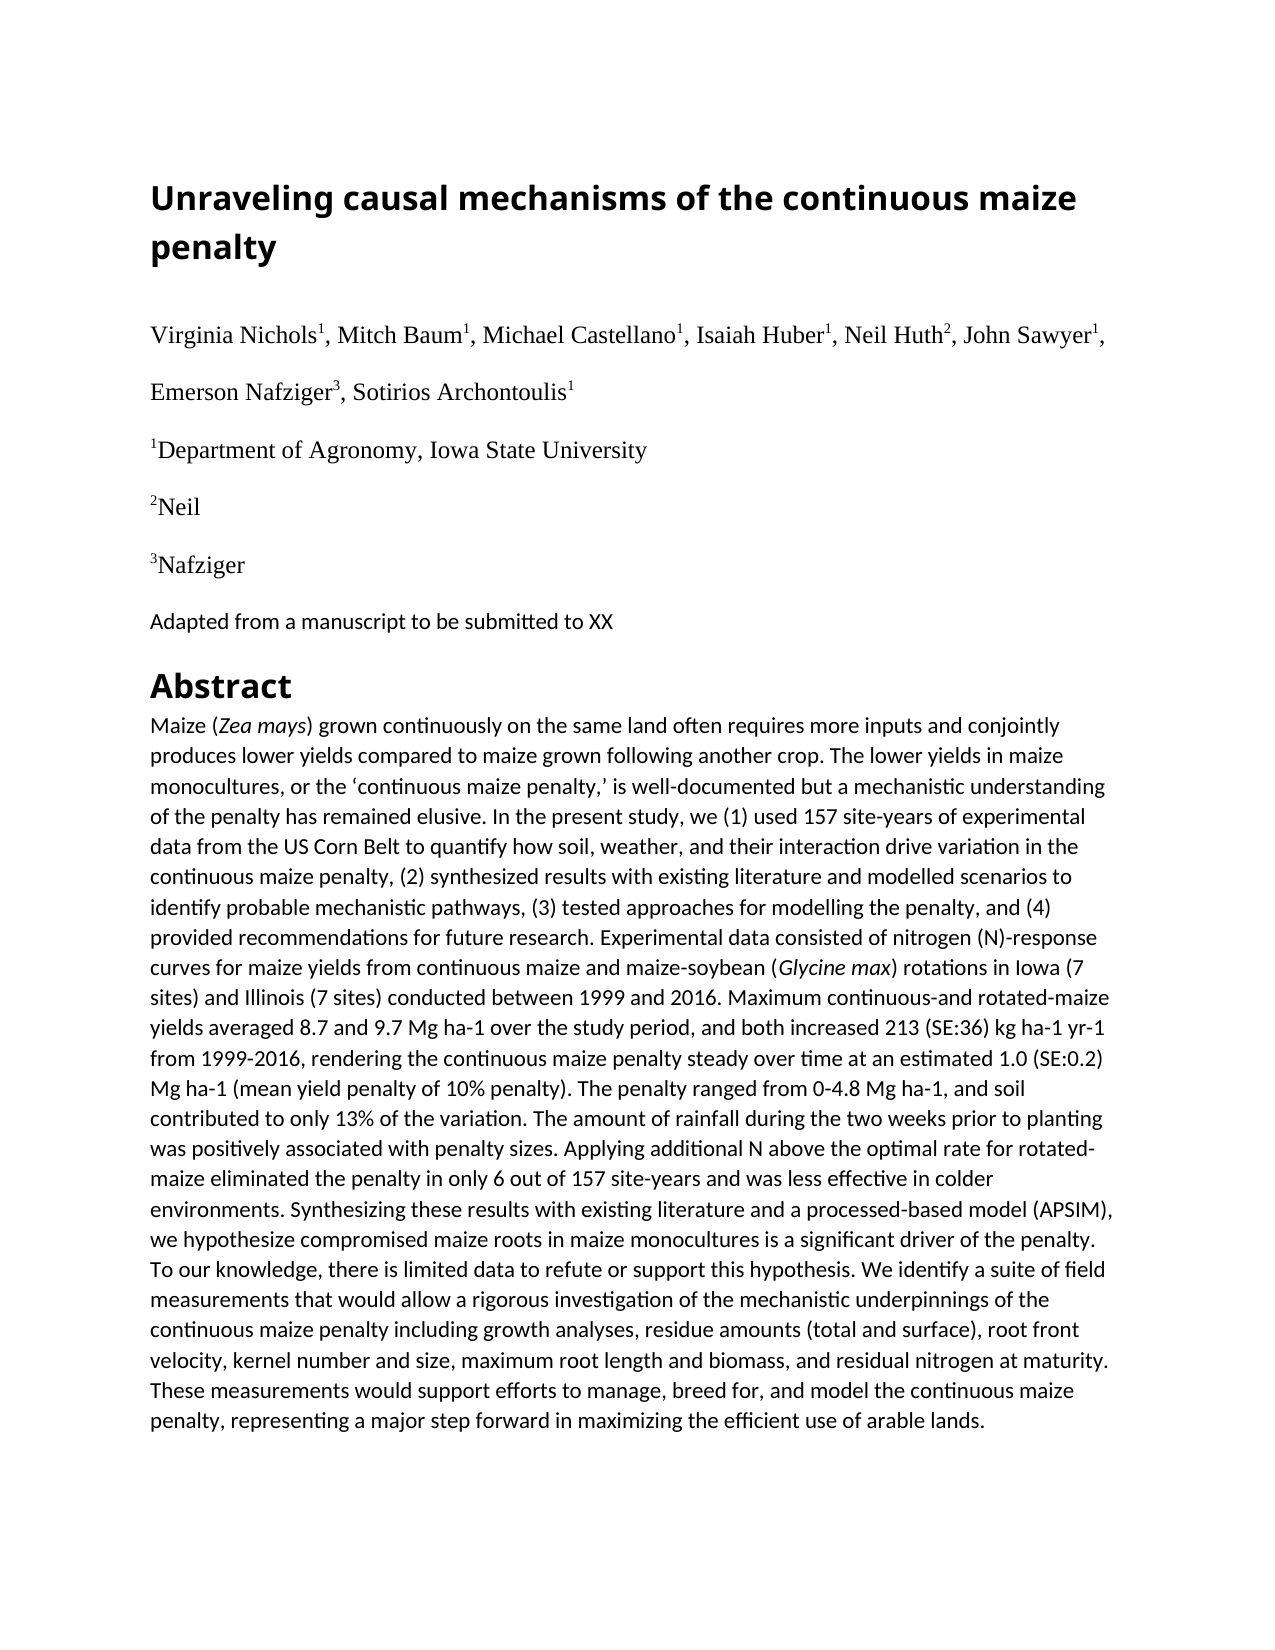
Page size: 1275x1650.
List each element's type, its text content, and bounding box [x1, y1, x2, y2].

text 2Neil [150, 492, 1125, 521]
subtitle Unraveling causal mechanisms of the continuous maize penalty [150, 175, 1125, 269]
text Virginia Nichols1, Mitch Baum1, Michael Castellano1, Isaiah Huber1, Neil Huth2, John Sawyer1, Emerson Nafziger3, Sotirios Archontoulis1 [150, 320, 1125, 406]
text Maize (Zea mays) grown continuously on the same land often requires more inputs and conjointly produces lower yields compared to maize grown following another crop. The lower yields in maize monocultures, or the ‘continuous maize penalty,’ is well-documented but a mechanistic understanding of the penalty has remained elusive. In the present study, we (1) used 157 site-years of experimental data from the US Corn Belt to quantify how soil, weather, and their interaction drive variation in the continuous maize penalty, (2) synthesized results with existing literature and modelled scenarios to identify probable mechanistic pathways, (3) tested approaches for modelling the penalty, and (4) provided recommendations for future research. Experimental data consisted of nitrogen (N)-response curves for maize yields from continuous maize and maize-soybean (Glycine max) rotations in Iowa (7 sites) and Illinois (7 sites) conducted between 1999 and 2016. Maximum continuous-and rotated-maize yields averaged 8.7 and 9.7 Mg ha-1 over the study period, and both increased 213 (SE:36) kg ha-1 yr-1 from 1999-2016, rendering the continuous maize penalty steady over time at an estimated 1.0 (SE:0.2) Mg ha-1 (mean yield penalty of 10% penalty). The penalty ranged from 0-4.8 Mg ha-1, and soil contributed to only 13% of the variation. The amount of rainfall during the two weeks prior to planting was positively associated with penalty sizes. Applying additional N above the optimal rate for rotated-maize eliminated the penalty in only 6 out of 157 site-years and was less effective in colder environments. Synthesizing these results with existing literature and a processed-based model (APSIM), we hypothesize compromised maize roots in maize monocultures is a significant driver of the penalty. To our knowledge, there is limited data to refute or support this hypothesis. We identify a suite of field measurements that would allow a rigorous investigation of the mechanistic underpinnings of the continuous maize penalty including growth analyses, residue amounts (total and surface), root front velocity, kernel number and size, maximum root length and biomass, and residual nitrogen at maturity. These measurements would support efforts to manage, breed for, and model the continuous maize penalty, representing a major step forward in maximizing the efficient use of arable lands. [150, 711, 1125, 1434]
text 3Nafziger [150, 550, 1125, 578]
subtitle Abstract [150, 662, 1125, 708]
text Adapted from a manuscript to be submitted to XX [150, 607, 1125, 635]
text 1Department of Agronomy, Iowa State University [150, 435, 1125, 463]
